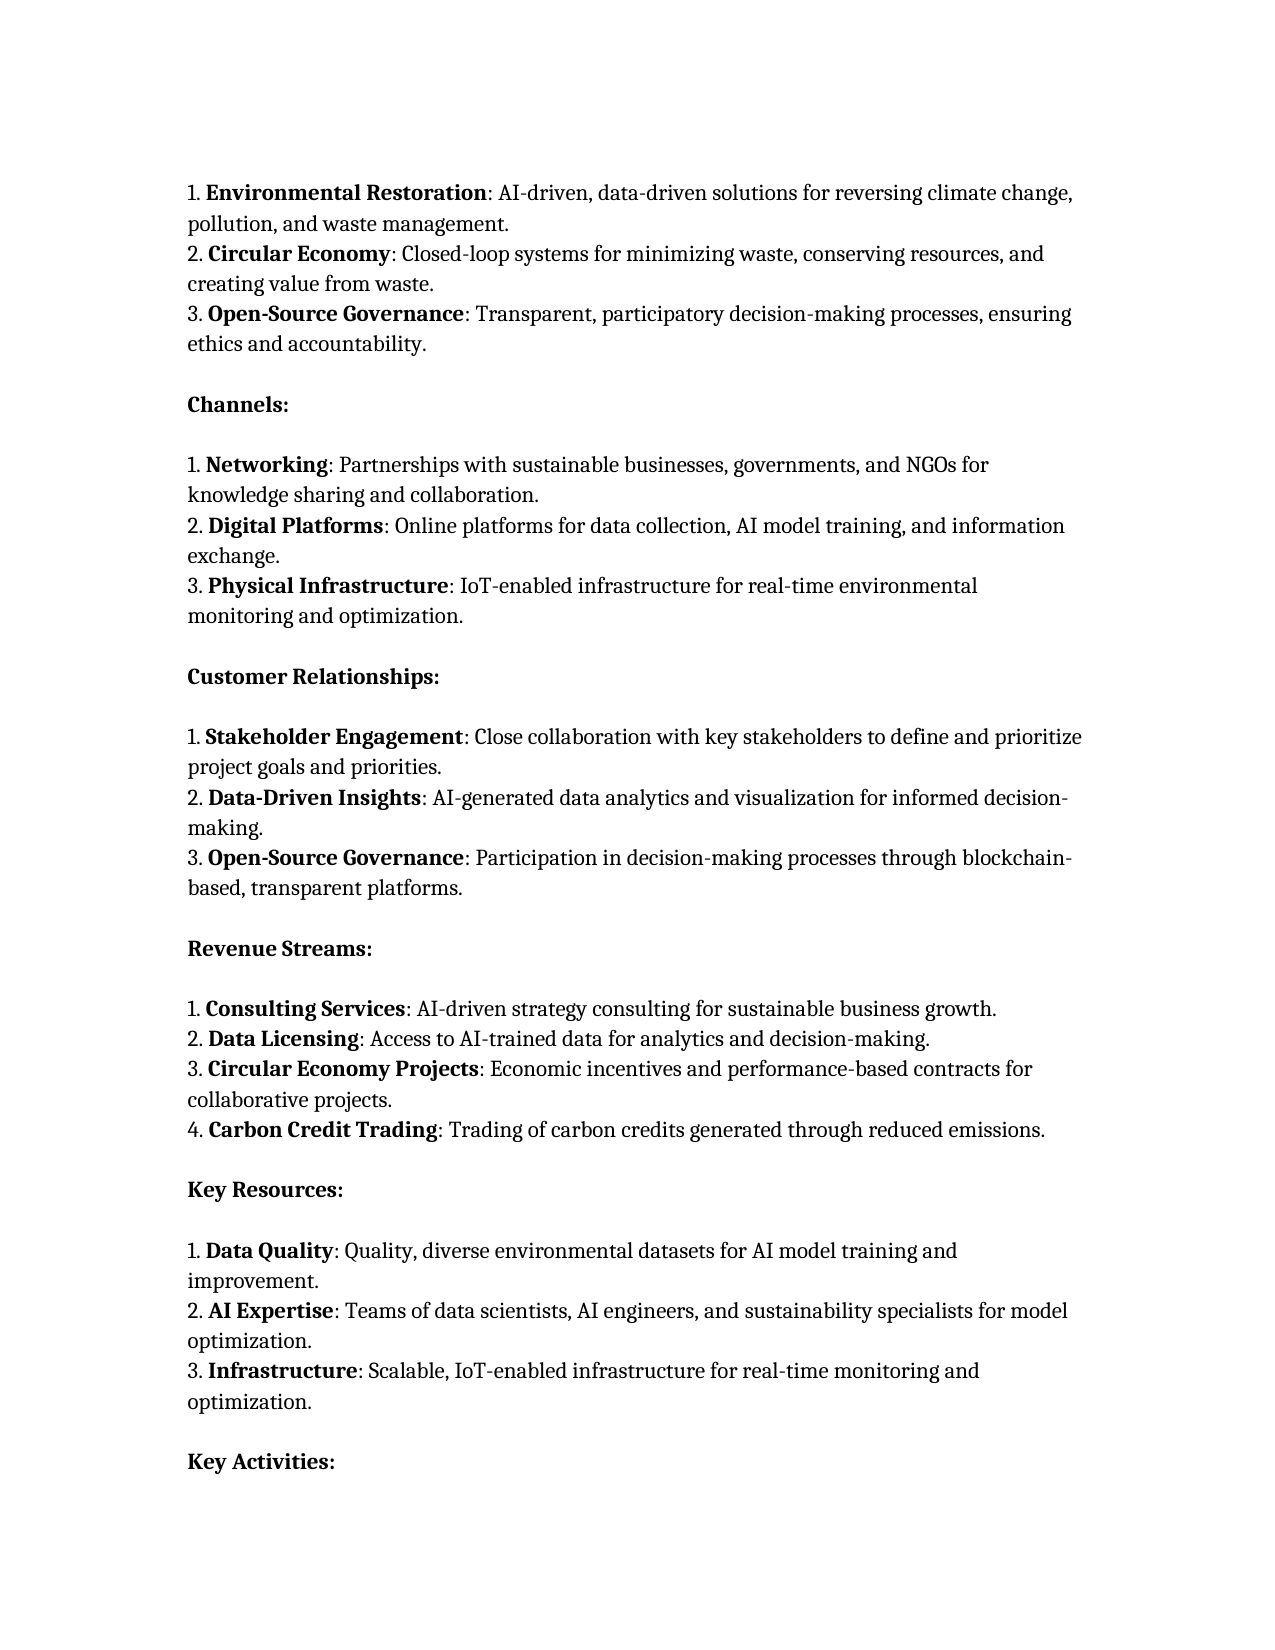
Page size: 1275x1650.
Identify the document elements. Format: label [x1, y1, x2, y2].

text [187, 150, 1087, 1475]
